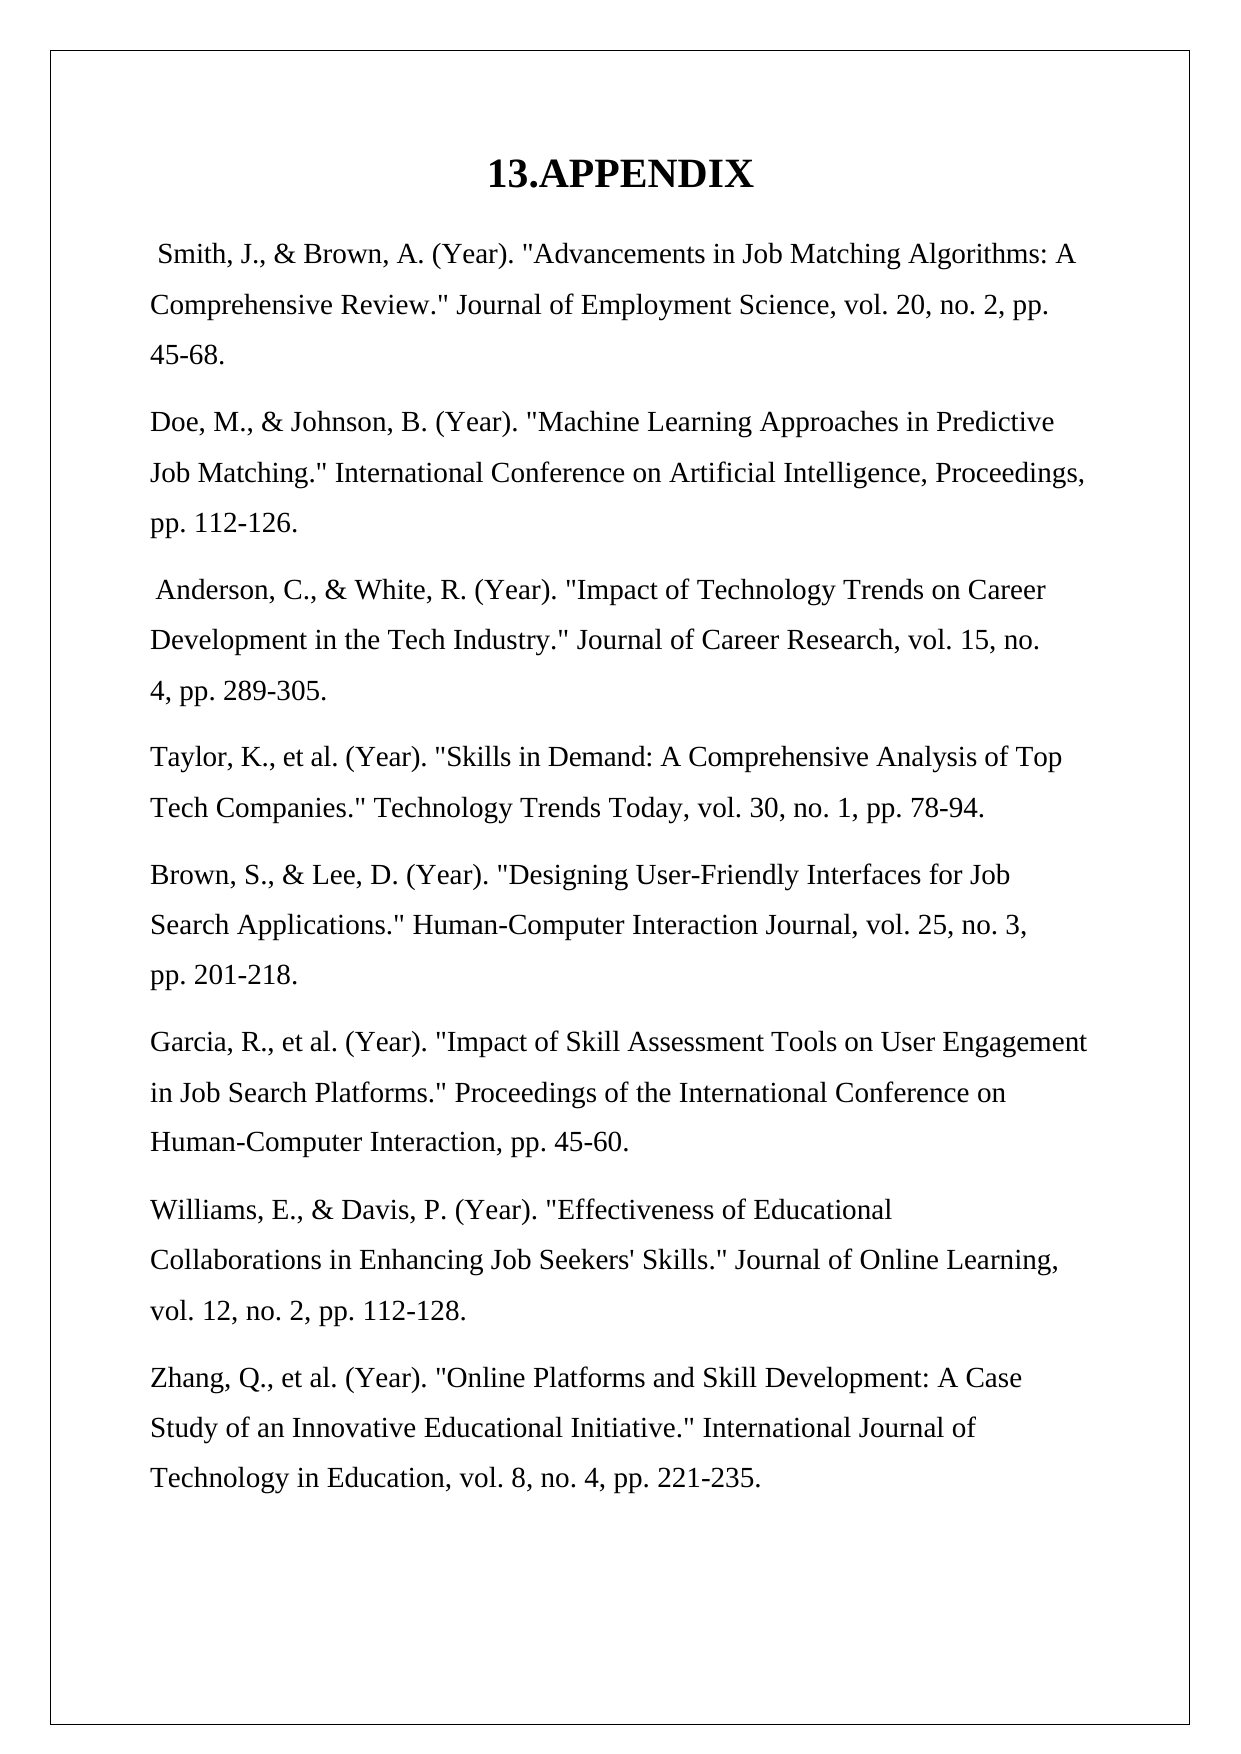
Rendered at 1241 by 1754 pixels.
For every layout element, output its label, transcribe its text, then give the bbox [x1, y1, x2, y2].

text Doe, M., & Johnson, B. (Year). "Machine Learning Approaches in Predictive Job Matching." International Conference on Artificial Intelligence, Proceedings, pp. 112-126. [150, 404, 1087, 539]
text Anderson, C., & White, R. (Year). "Impact of Technology Trends on Career Development in the Tech Industry." Journal of Career Research, vol. 15, no. 4, pp. 289-305. [150, 572, 1065, 706]
text Technology in Education, vol. 8, no. 4, pp. 221-235. [150, 1461, 1130, 1494]
text Williams, E., & Davis, P. (Year). "Effectiveness of Educational Collaborations in Enhancing Job Seekers' Skills." Journal of Online Learning, vol. 12, no. 2, pp. 112-128. [150, 1192, 1065, 1326]
text Smith, J., & Brown, A. (Year). "Advancements in Job Matching Algorithms: A Comprehensive Review." Journal of Employment Science, vol. 20, no. 2, pp. [150, 237, 1078, 321]
text Human-Computer Interaction, pp. 45-60. [150, 1125, 1130, 1159]
subtitle 13.APPENDIX [485, 148, 756, 196]
text Brown, S., & Lee, D. (Year). "Designing User-Friendly Interfaces for Job Search Applications." Human-Computer Interaction Journal, vol. 25, no. 3, pp. 201-218. [150, 857, 1069, 991]
text Garcia, R., et al. (Year). "Impact of Skill Assessment Tools on User Engagement in Job Search Platforms." Proceedings of the International Conference on [150, 1024, 1091, 1108]
text Zhang, Q., et al. (Year). "Online Platforms and Skill Development: A Case Study of an Innovative Educational Initiative." International Journal of [150, 1360, 1065, 1444]
text 45-68. [150, 337, 1130, 371]
text Taylor, K., et al. (Year). "Skills in Demand: A Comprehensive Analysis of Top Tech Companies." Technology Trends Today, vol. 30, no. 1, pp. 78-94. [150, 739, 1064, 823]
